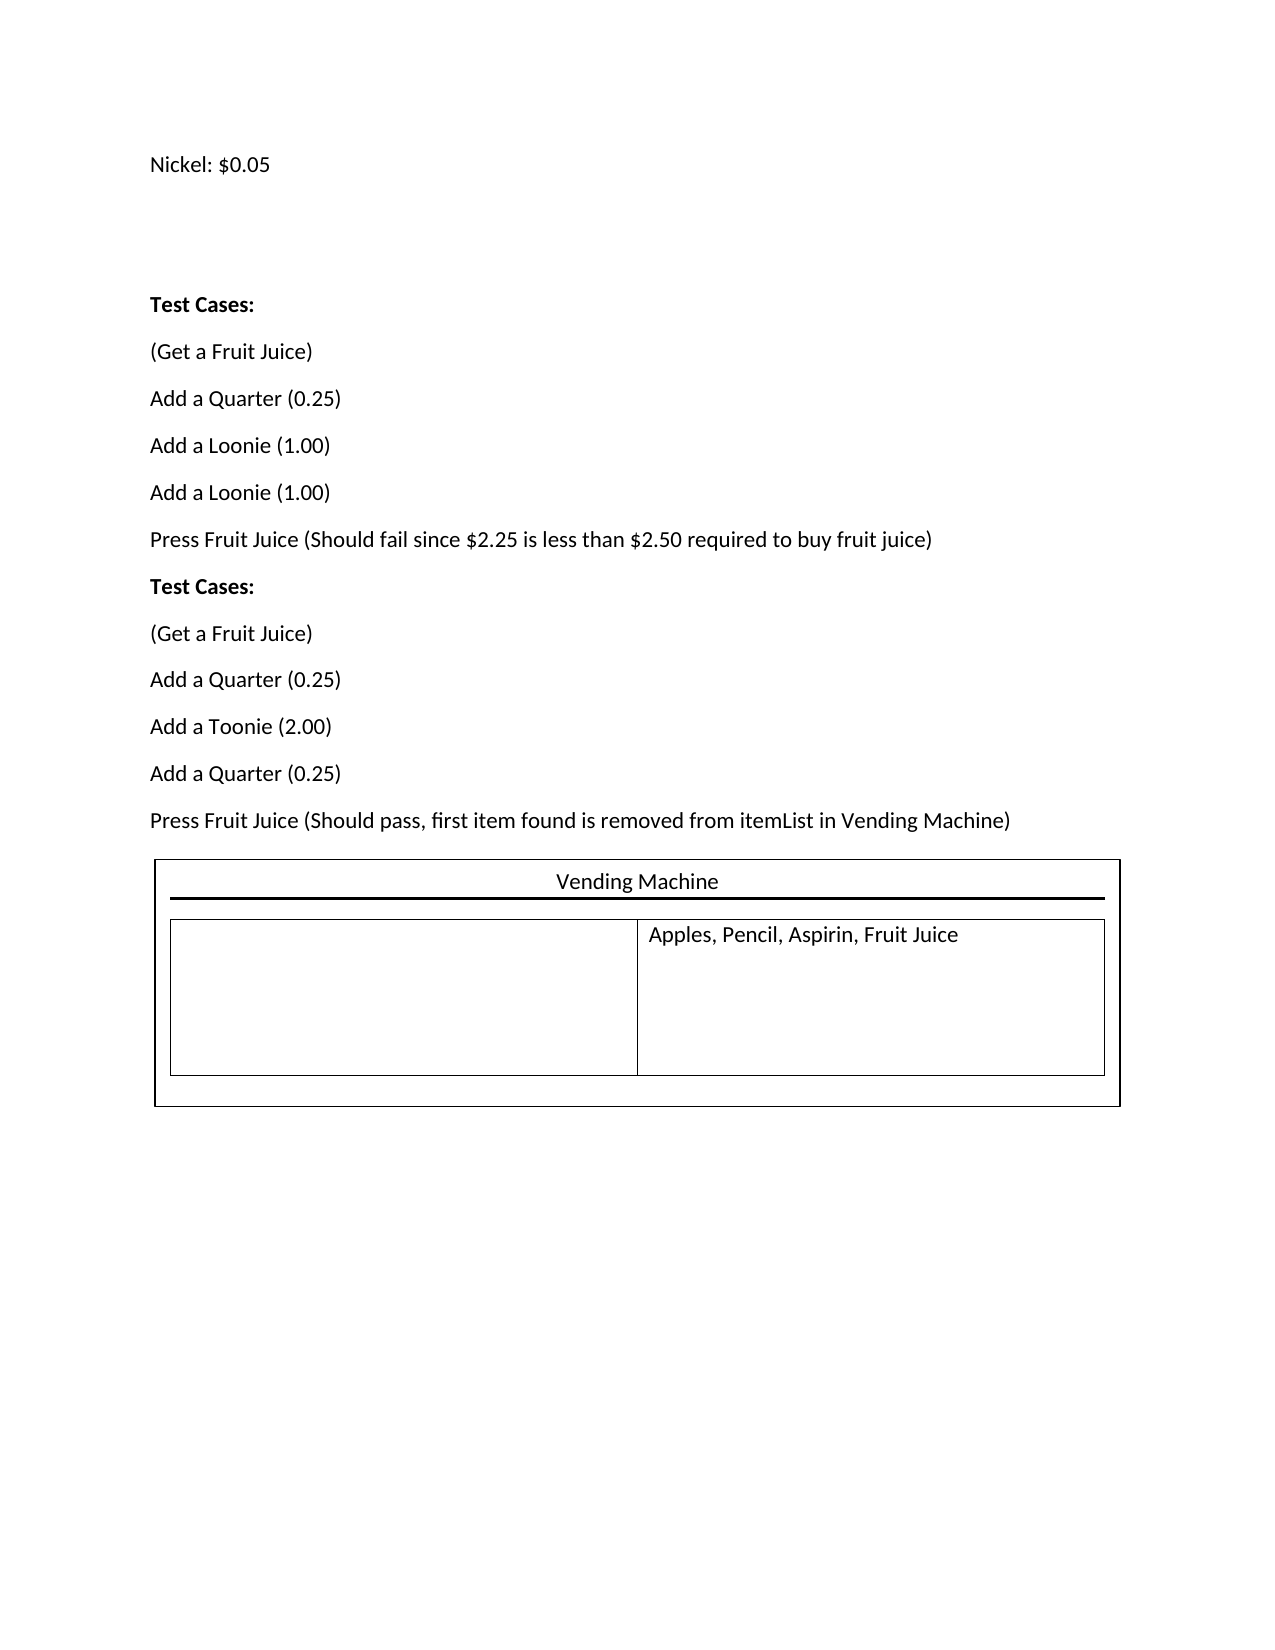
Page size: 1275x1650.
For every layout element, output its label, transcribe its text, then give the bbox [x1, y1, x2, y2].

text Test Cases: [150, 291, 1125, 319]
text Test Cases: [150, 572, 1125, 600]
text Add a Loonie (1.00) [150, 478, 1125, 506]
text (Get a Fruit Juice) [150, 337, 1125, 366]
text Add a Loonie (1.00) [150, 431, 1125, 459]
text Add a Toonie (2.00) [150, 712, 1125, 741]
text (Get a Fruit Juice) [150, 619, 1125, 647]
text Press Fruit Juice (Should pass, first item found is removed from itemList in Vending Machine) [150, 806, 1125, 834]
text Nickel: $0.05 [150, 150, 1125, 178]
text Add a Quarter (0.25) [150, 666, 1125, 694]
text Add a Quarter (0.25) [150, 384, 1125, 412]
text Add a Quarter (0.25) [150, 759, 1125, 787]
text Press Fruit Juice (Should fail since $2.25 is less than $2.50 required to buy fruit juice) [150, 525, 1125, 553]
